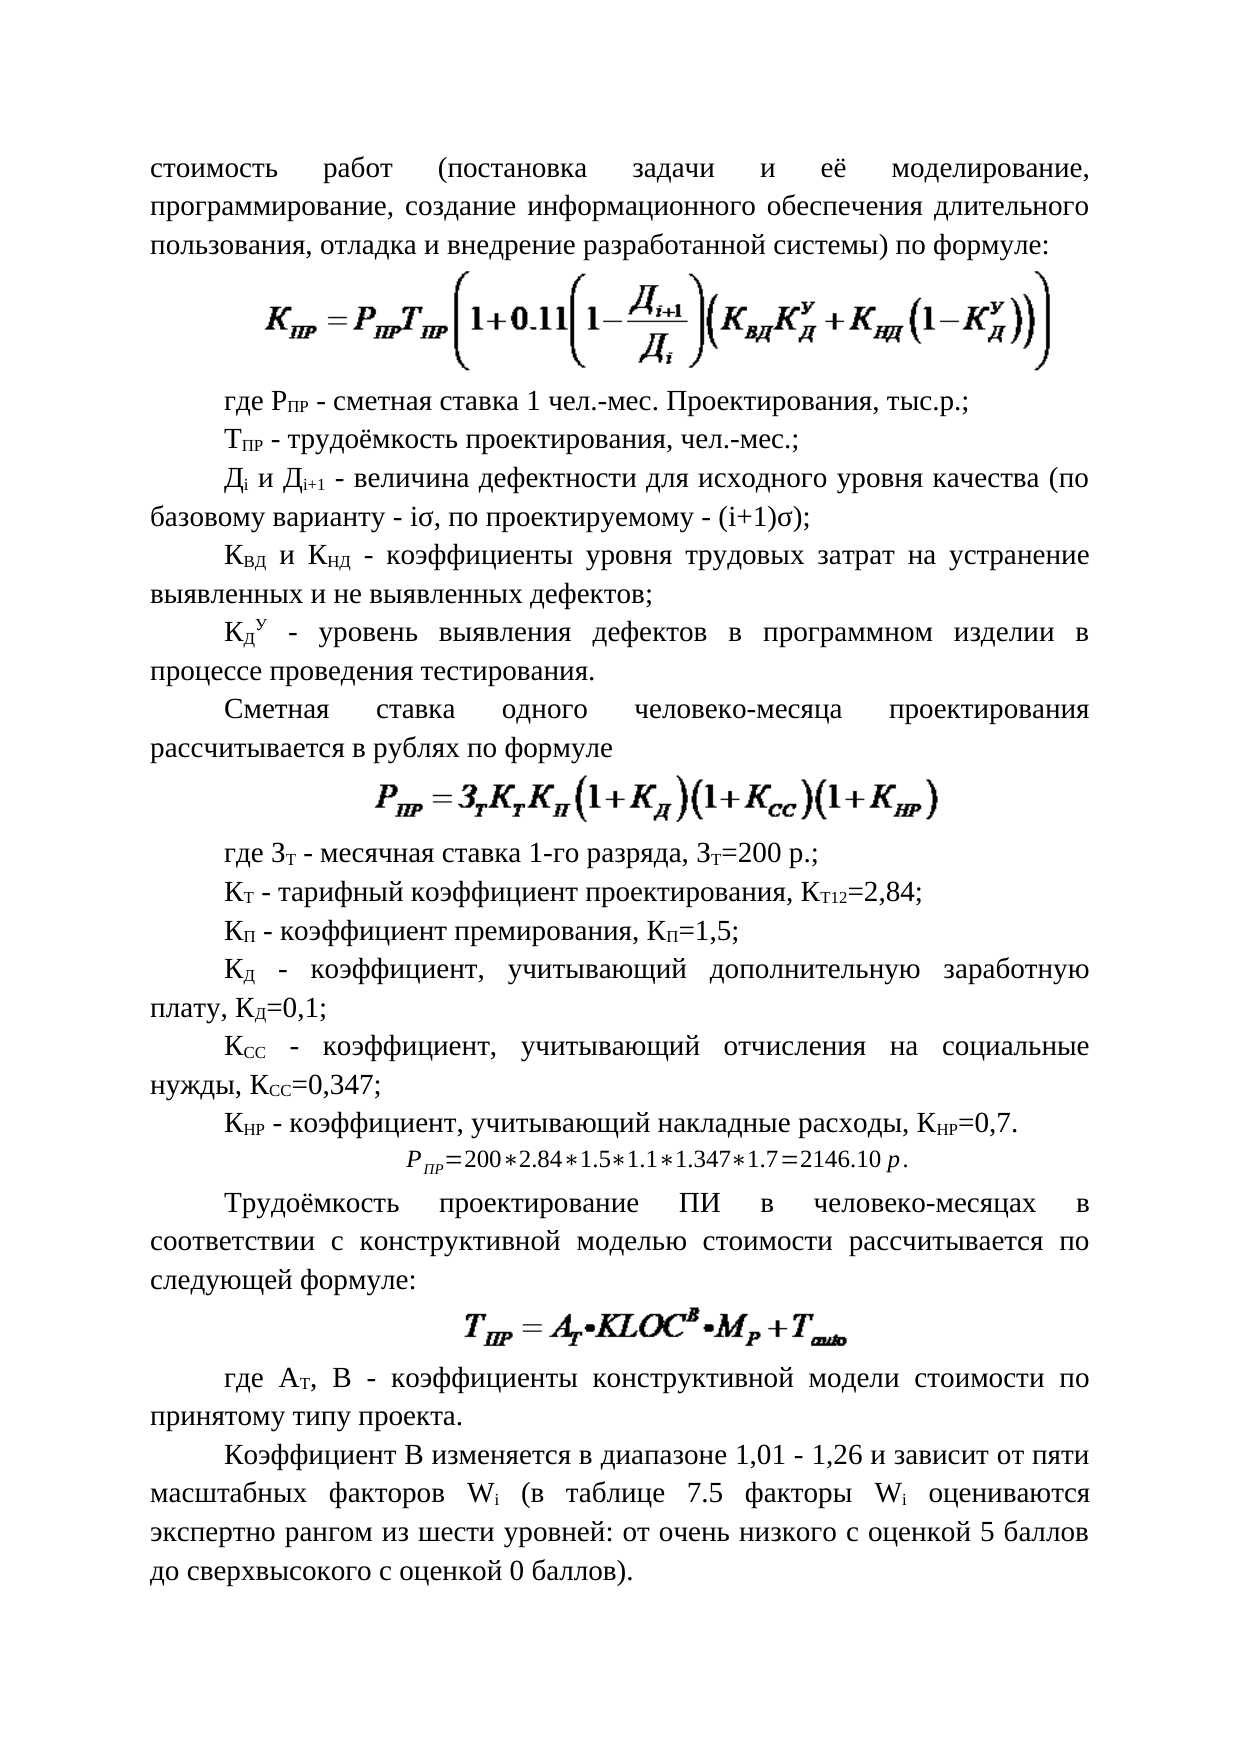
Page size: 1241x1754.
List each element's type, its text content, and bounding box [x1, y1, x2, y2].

picture [461, 1300, 853, 1355]
text КП - коэффициент премирования, КП=1,5; [150, 913, 1090, 946]
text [150, 150, 1090, 261]
text где ЗТ - месячная ставка 1-го разряда, ЗТ=200 р.; [150, 836, 1090, 869]
text КСС - коэффициент, учитывающий отчисления на социальные нужды, КСС=0,347; [150, 1028, 1090, 1100]
text КД - коэффициент, учитывающий дополнительную заработную плату, КД=0,1; [150, 951, 1090, 1023]
text Сметная ставка одного человеко-месяца проектирования рассчитывается в рублях по формуле [150, 691, 1090, 763]
text КВД и КНД - коэффициенты уровня трудовых затрат на устранение выявленных и не выявленных дефектов; [150, 537, 1090, 609]
picture [260, 265, 1055, 378]
text Трудоёмкость проектирование ПИ в человеко-месяцах в соответствии с конструктивной моделью стоимости рассчитывается по следующей формуле: [150, 1185, 1090, 1296]
text КТ - тарифный коэффициент проектирования, КТ12=2,84; [150, 874, 1090, 908]
text где РПР - сметная ставка 1 чел.-мес. Проектирования, тыс.р.; [150, 383, 1090, 417]
text ТПР - трудоёмкость проектирования, чел.-мес.; [150, 422, 1090, 455]
text Коэффициент В изменяется в диапазоне 1,01 - 1,26 и зависит от пяти масштабных факторов Wi (в таблице 7.5 факторы Wi оцениваются экспертно рангом из шести уровней: от очень низкого с оценкой 5 баллов до сверхвысокого с оценкой 0 баллов). [150, 1437, 1090, 1586]
picture [370, 768, 944, 831]
text Дi и Дi+1 - величина дефектности для исходного уровня качества (по базовому варианту - iσ, по проектируемому - (i+1)σ); [150, 460, 1090, 532]
text где АТ, В - коэффициенты конструктивной модели стоимости по принятому типу проекта. [150, 1360, 1090, 1432]
text КДУ - уровень выявления дефектов в программном изделии в процессе проведения тестирования. [150, 614, 1090, 686]
text КНР - коэффициент, учитывающий накладные расходы, КНР=0,7. [150, 1105, 1090, 1139]
